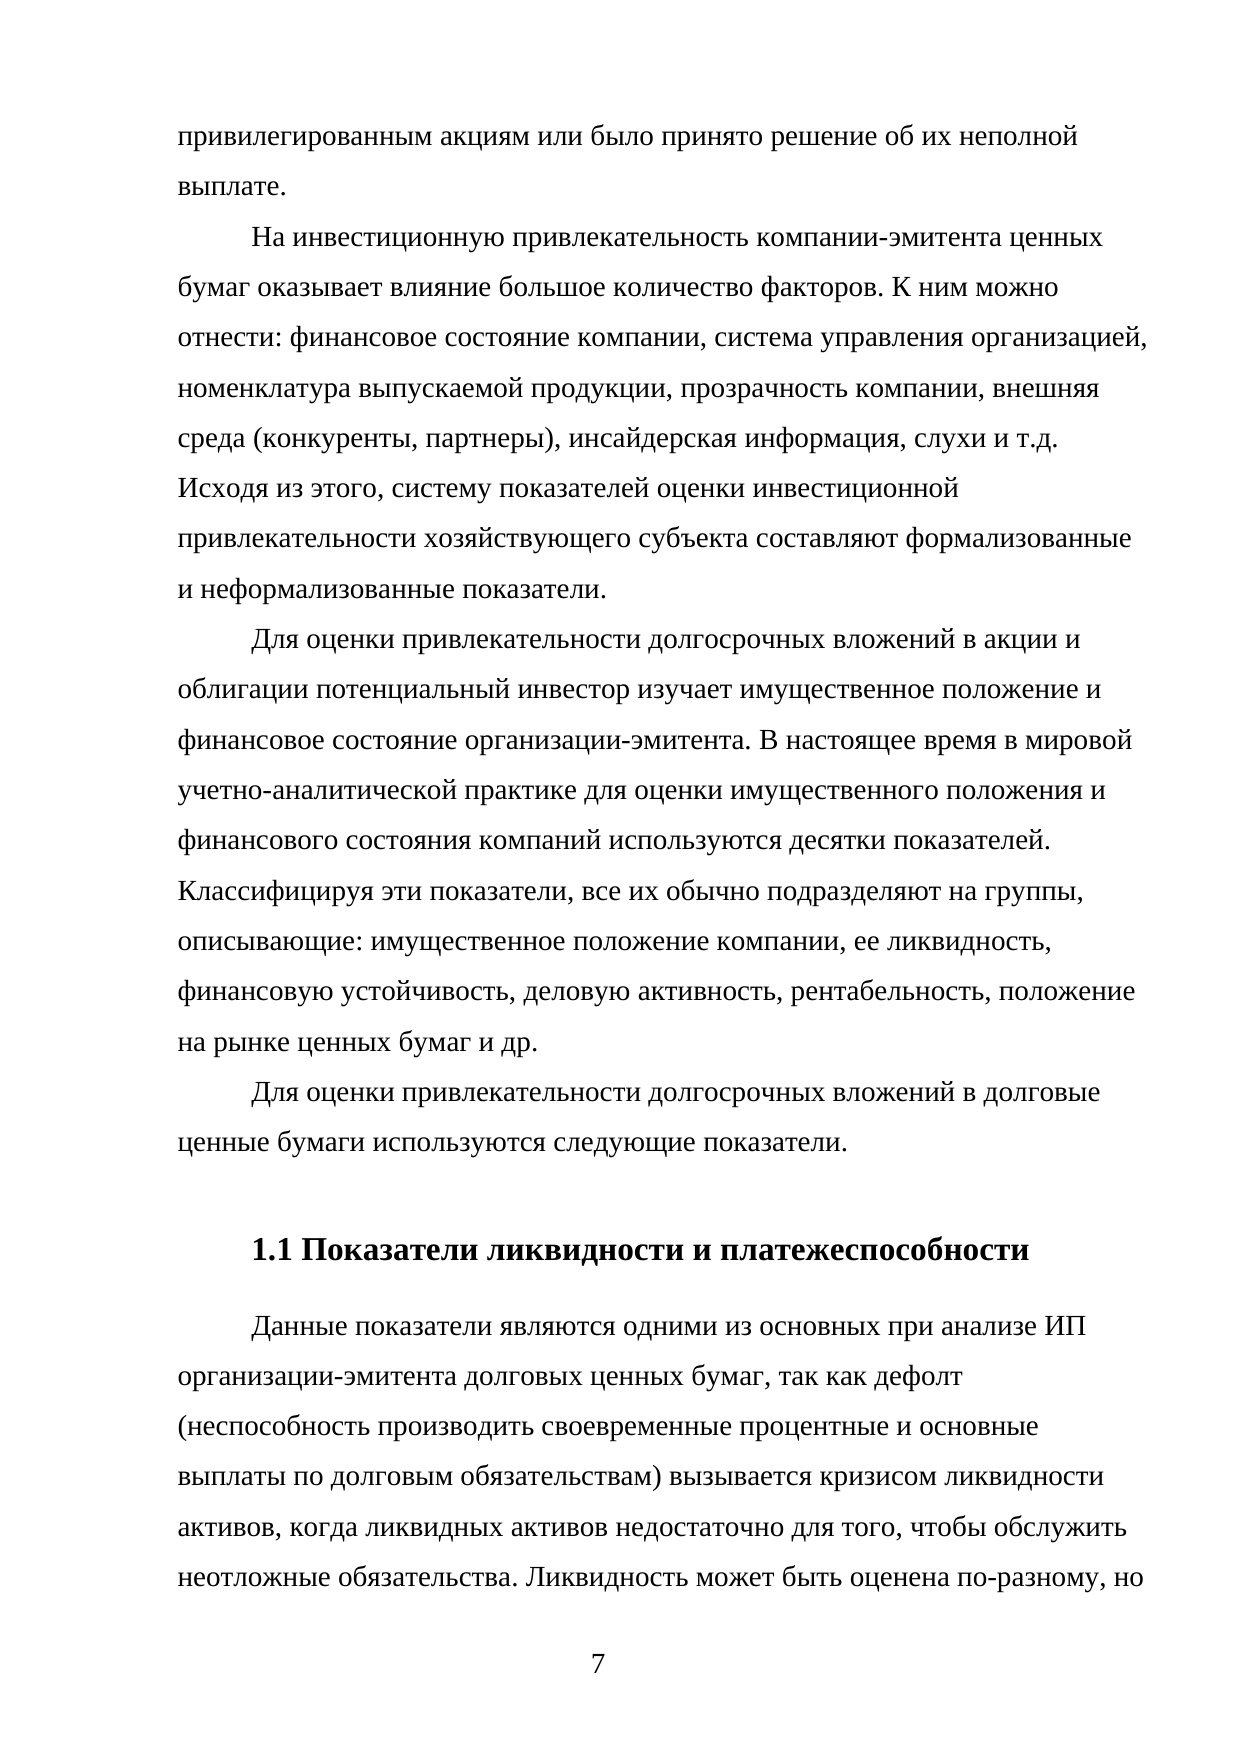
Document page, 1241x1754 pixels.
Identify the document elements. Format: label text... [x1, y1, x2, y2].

text Для оценки привлекательности долгосрочных вложений в акции и облигации потенциальный инвестор изучает имущественное положение и финансовое состояние организации-эмитента. В настоящее время в мировой учетно-аналитической практике для оценки имущественного положения и финансового состояния компаний используются десятки показателей. Классифицируя эти показатели, все их обычно подразделяют на группы, описывающие: имущественное положение компании, ее ликвидность, финансовую устойчивость, деловую активность, рентабельность, положение на рынке ценных бумаг и др. [177, 621, 1152, 1057]
subtitle Показатели ликвидности и платежеспособности [251, 1229, 1152, 1267]
text Для оценки привлекательности долгосрочных вложений в долговые ценные бумаги используются следующие показатели. [177, 1074, 1152, 1208]
text На инвестиционную привлекательность компании-эмитента ценных бумаг оказывает влияние большое количество факторов. К ним можно отнести: финансовое состояние компании, система управления организацией, номенклатура выпускаемой продукции, прозрачность компании, внешняя среда (конкуренты, партнеры), инсайдерская информация, слухи и т.д. Исходя из этого, систему показателей оценки инвестиционной привлекательности хозяйствующего субъекта составляют формализованные и неформализованные показатели. [177, 219, 1152, 604]
